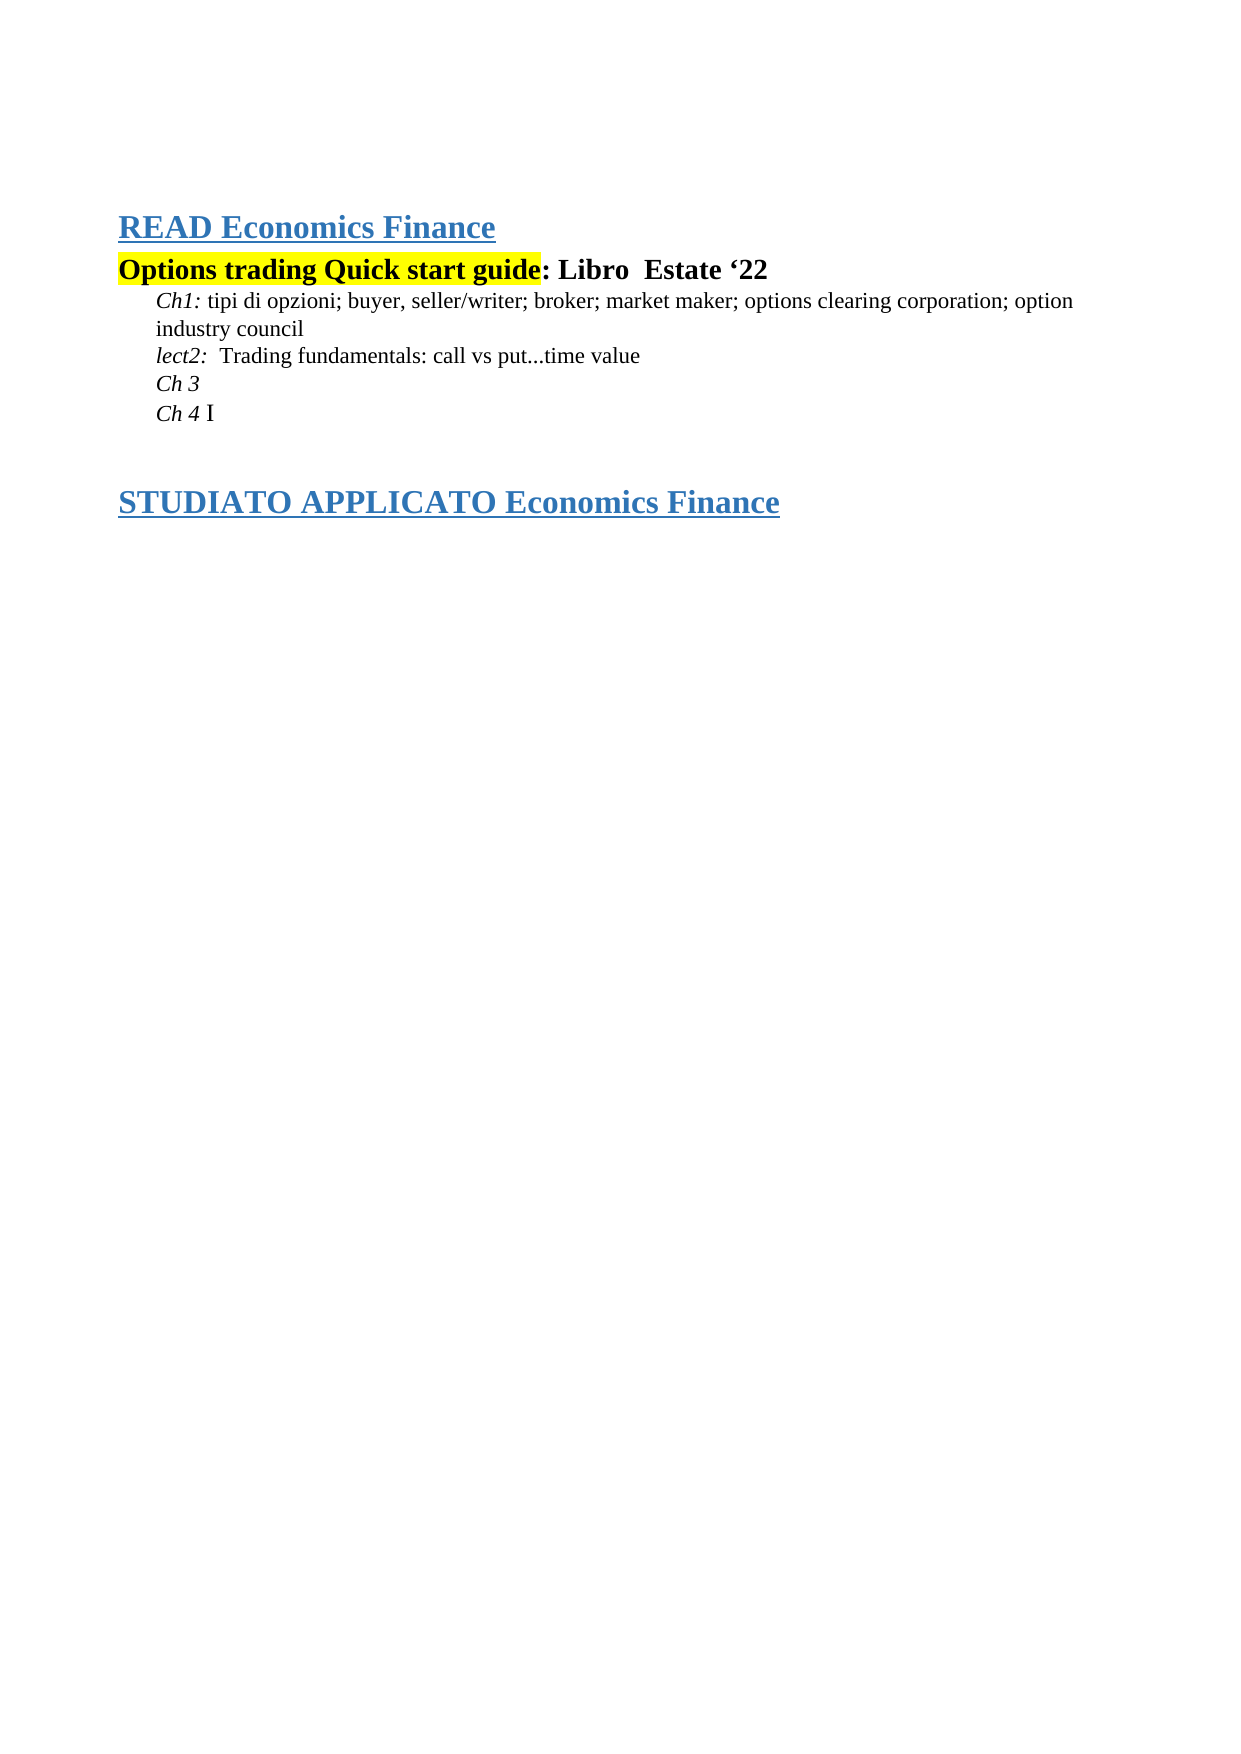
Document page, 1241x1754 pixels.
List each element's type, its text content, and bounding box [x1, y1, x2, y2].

text Ch1: tipi di opzioni; buyer, seller/writer; broker; market maker; options clearing corporation; option industry council [156, 287, 1122, 341]
text Ch 3 [156, 370, 1122, 396]
subtitle STUDIATO APPLICATO Economics Finance [118, 483, 1122, 521]
text lect2: Trading fundamentals: call vs put...time value [156, 342, 1122, 369]
text Ch 4 I [156, 398, 1122, 426]
subtitle Options trading Quick start guide: Libro Estate ‘22 [541, 252, 1122, 285]
subtitle READ Economics Finance [118, 207, 1122, 246]
